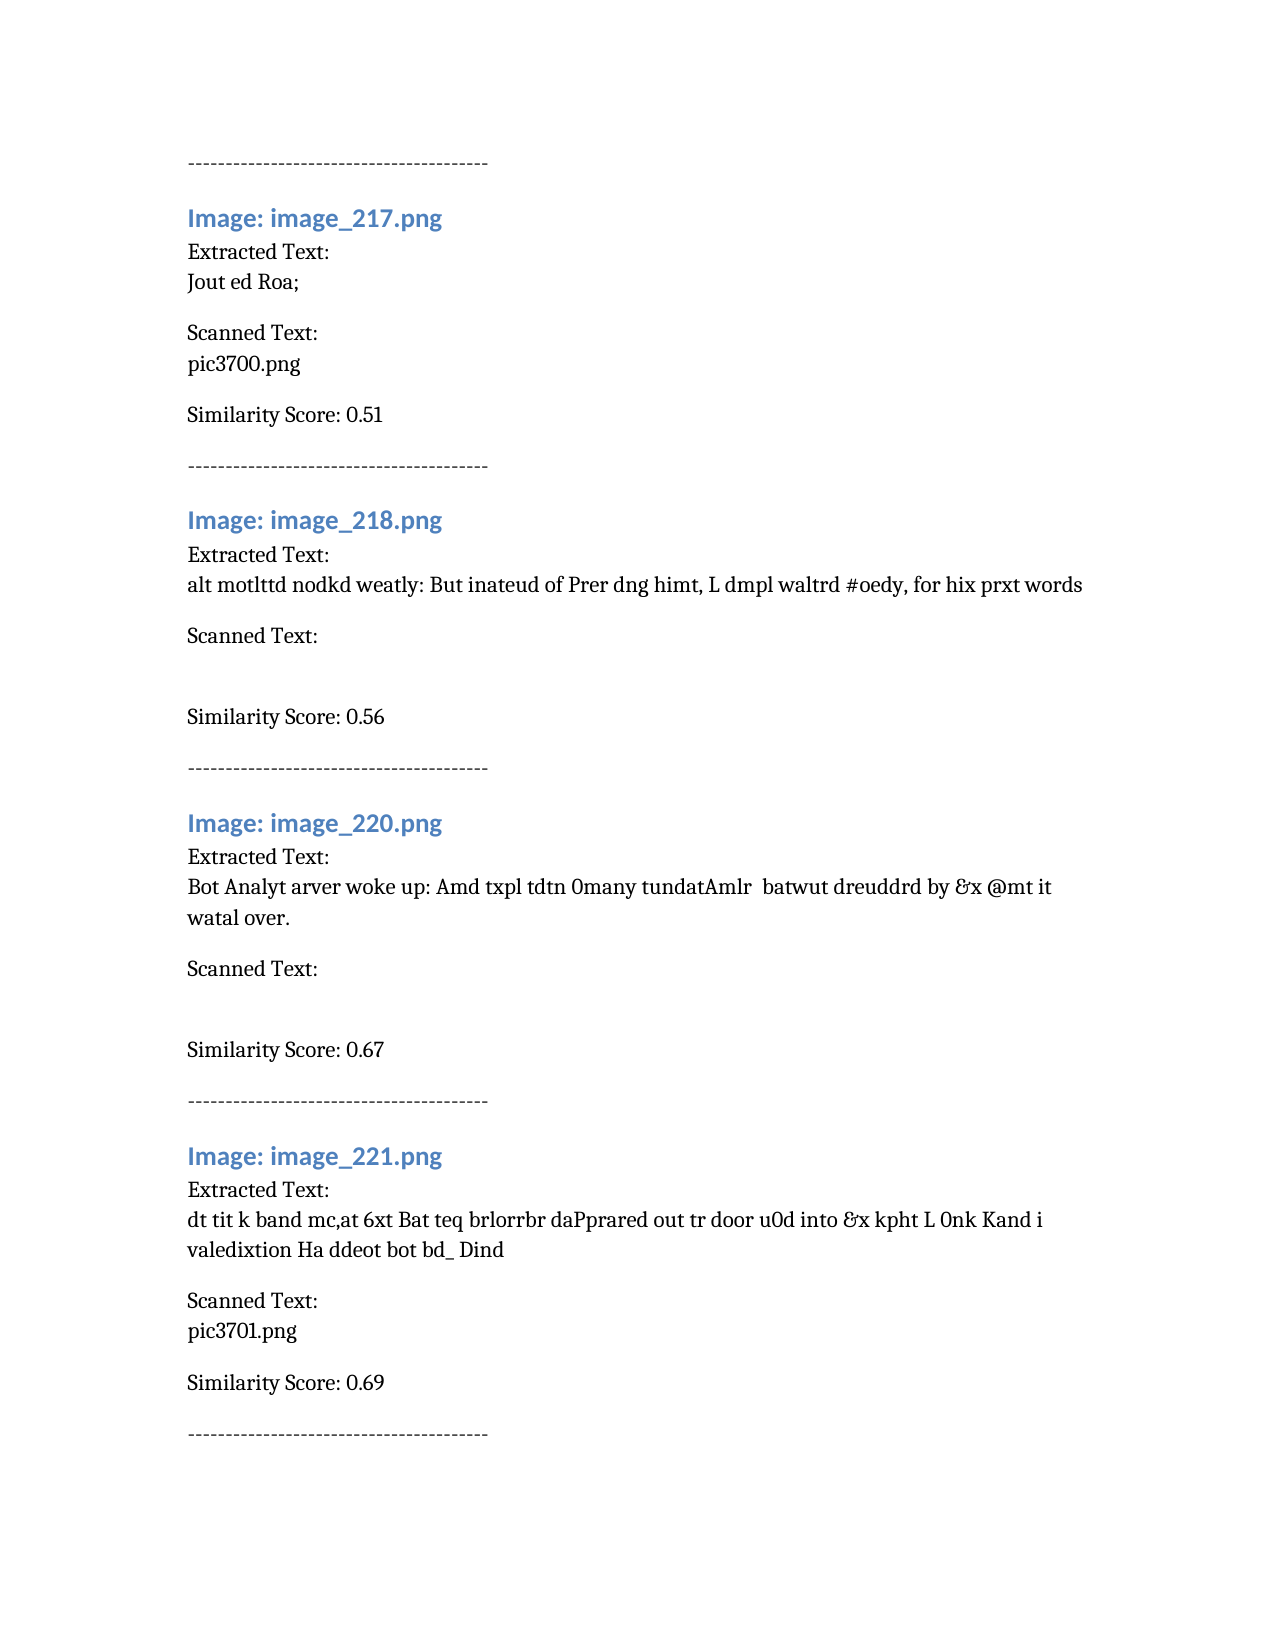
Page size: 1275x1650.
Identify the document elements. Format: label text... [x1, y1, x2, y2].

text Similarity Score: 0.56 [187, 704, 1087, 730]
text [187, 452, 1087, 479]
text Extracted Text: dt tit k band mc,at 6xt Bat teq brlorrbr daPprared out tr door u0d into &x kpht L 0nk Kand i valedixtion Ha ddeot bot bd_ Dind [187, 1177, 1087, 1263]
text Scanned Text: pic3701.png [187, 1288, 1087, 1345]
text Similarity Score: 0.69 [187, 1369, 1087, 1396]
text Similarity Score: 0.51 [187, 401, 1087, 428]
subtitle Image: image_220.png [187, 806, 1087, 839]
subtitle Image: image_218.png [187, 503, 1087, 537]
text ---------------------------------------- [187, 1088, 1087, 1114]
text Scanned Text: pic3700.png [187, 320, 1087, 377]
text Scanned Text: [187, 623, 1087, 679]
text Extracted Text: Bot Analyt arver woke up: Amd txpl tdtn 0many tundatAmlr batwut dreuddrd by &x @mt it watal over. [187, 844, 1087, 931]
text Scanned Text: [187, 955, 1087, 1012]
subtitle Image: image_217.png [187, 201, 1087, 234]
text Extracted Text: Jout ed Roa; [187, 239, 1087, 296]
text ---------------------------------------- [187, 755, 1087, 781]
text Extracted Text: alt motlttd nodkd weatly: But inateud of Prer dng himt, L dmpl waltrd #oedy, for hix prxt words [187, 541, 1087, 598]
text Similarity Score: 0.67 [187, 1037, 1087, 1063]
subtitle Image: image_221.png [187, 1139, 1087, 1172]
text ---------------------------------------- [187, 1420, 1087, 1447]
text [187, 150, 1087, 176]
